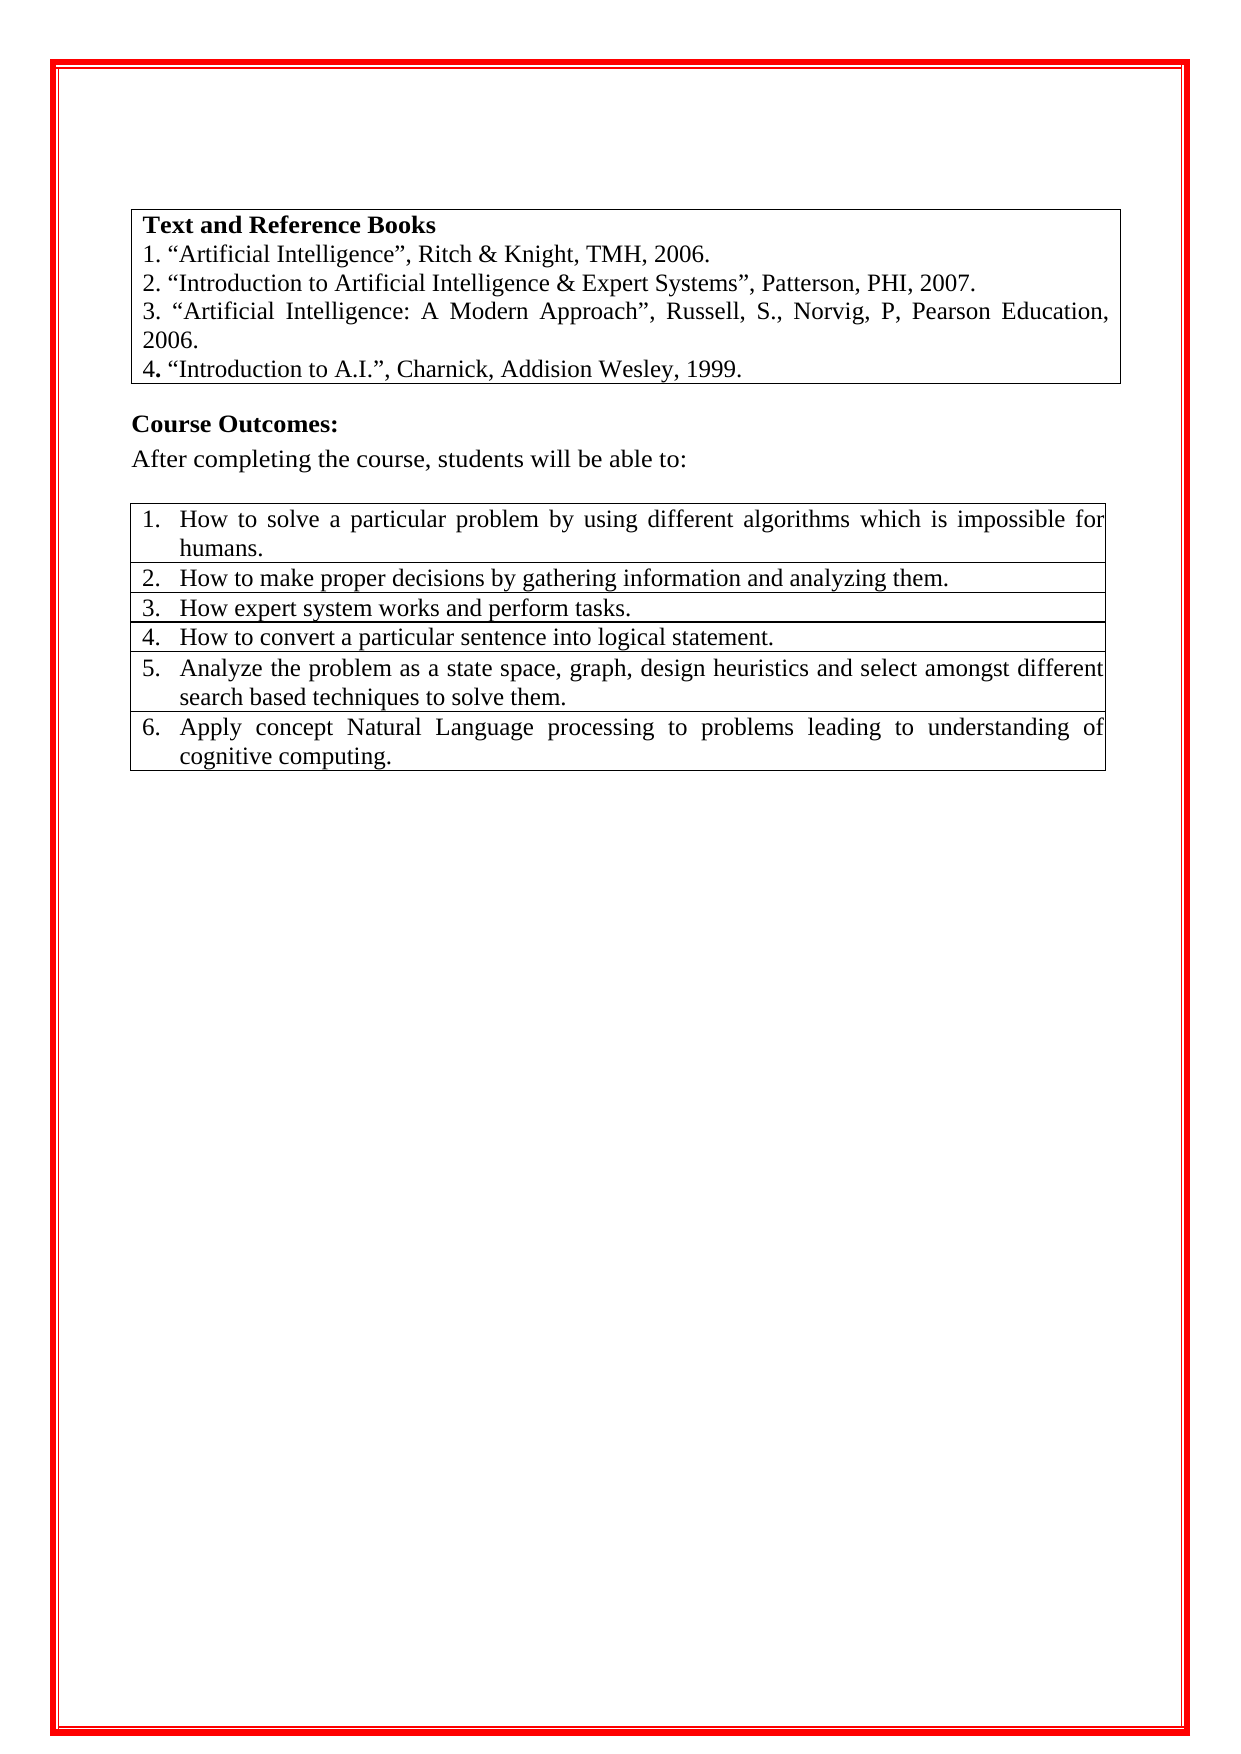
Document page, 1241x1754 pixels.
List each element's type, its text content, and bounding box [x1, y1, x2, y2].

table_cell How to make proper decisions by gathering information and analyzing them. [131, 563, 1105, 592]
table_cell Analyze the problem as a state space, graph, design heuristics and select amongst different search based techniques to solve them. [131, 652, 1105, 711]
table_header Text and Reference Books 1. “Artificial Intelligence”, Ritch & Knight, TMH, 2006. 2. “Introduction to Artificial Intelligence & Expert Systems”, Patterson, PHI, 2007. 3. “Artificial Intelligence: A Modern Approach”, Russell, S., Norvig, P, Pearson Education, 2006. 4. “Introduction to A.I.”, Charnick, Addision Wesley, 1999. [132, 210, 1120, 383]
subtitle Course Outcomes: [131, 409, 1122, 437]
table_cell How to convert a particular sentence into logical statement. [131, 623, 1105, 651]
table_header How to solve a particular problem by using different algorithms which is impossible for humans. [131, 504, 1105, 562]
text After completing the course, students will be able to: [131, 444, 1122, 472]
table_cell Apply concept Natural Language processing to problems leading to understanding of cognitive computing. [131, 712, 1105, 770]
table_cell How expert system works and perform tasks. [131, 593, 1105, 621]
